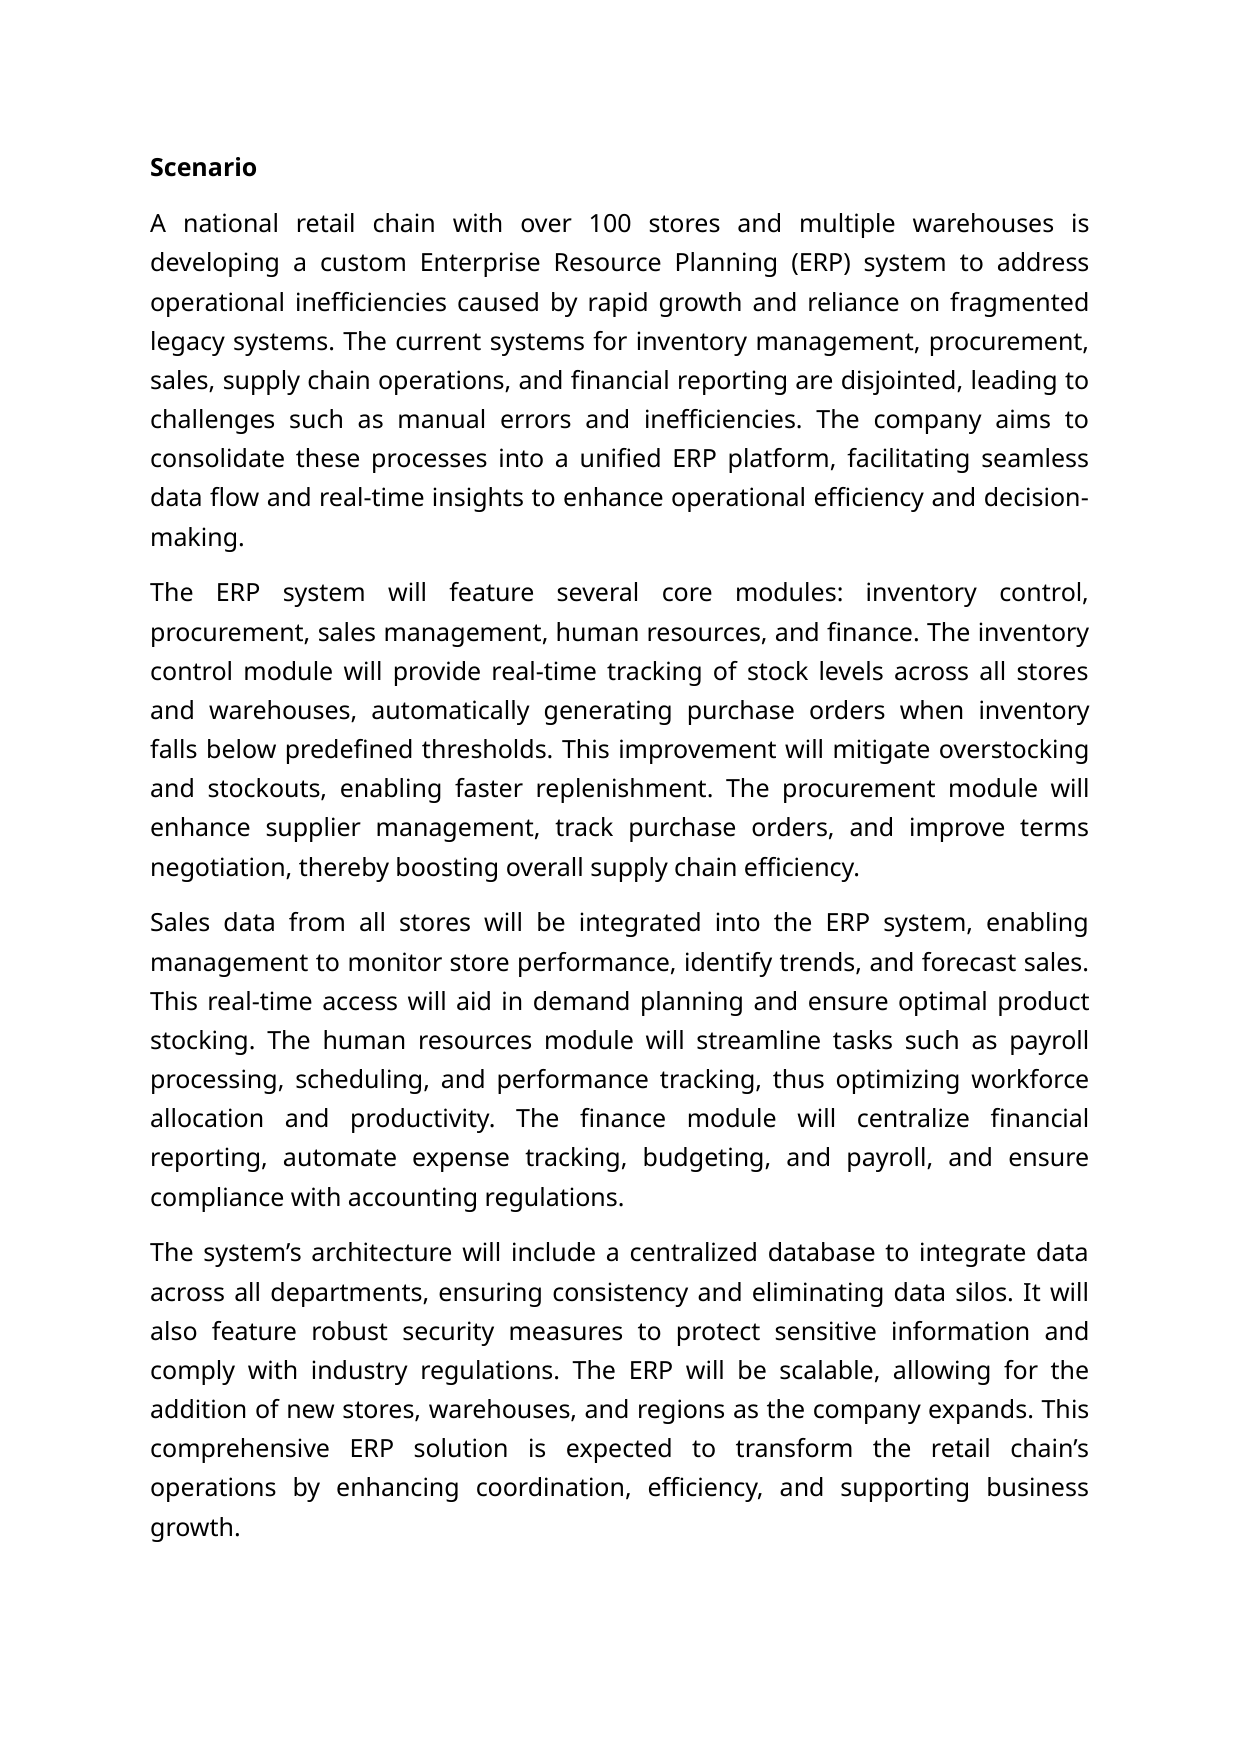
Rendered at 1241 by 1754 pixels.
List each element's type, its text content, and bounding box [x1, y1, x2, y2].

text Scenario [150, 150, 1090, 184]
text The system’s architecture will include a centralized database to integrate data across all departments, ensuring consistency and eliminating data silos. It will also feature robust security measures to protect sensitive information and comply with industry regulations. The ERP will be scalable, allowing for the addition of new stores, warehouses, and regions as the company expands. This comprehensive ERP solution is expected to transform the retail chain’s operations by enhancing coordination, efficiency, and supporting business growth. [150, 1235, 1090, 1543]
text A national retail chain with over 100 stores and multiple warehouses is developing a custom Enterprise Resource Planning (ERP) system to address operational inefficiencies caused by rapid growth and reliance on fragmented legacy systems. The current systems for inventory management, procurement, sales, supply chain operations, and financial reporting are disjointed, leading to challenges such as manual errors and inefficiencies. The company aims to consolidate these processes into a unified ERP platform, facilitating seamless data flow and real-time insights to enhance operational efficiency and decision-making. [150, 206, 1090, 553]
text Sales data from all stores will be integrated into the ERP system, enabling management to monitor store performance, identify trends, and forecast sales. This real-time access will aid in demand planning and ensure optimal product stocking. The human resources module will streamline tasks such as payroll processing, scheduling, and performance tracking, thus optimizing workforce allocation and productivity. The finance module will centralize financial reporting, automate expense tracking, budgeting, and payroll, and ensure compliance with accounting regulations. [150, 905, 1090, 1213]
text The ERP system will feature several core modules: inventory control, procurement, sales management, human resources, and finance. The inventory control module will provide real-time tracking of stock levels across all stores and warehouses, automatically generating purchase orders when inventory falls below predefined thresholds. This improvement will mitigate overstocking and stockouts, enabling faster replenishment. The procurement module will enhance supplier management, track purchase orders, and improve terms negotiation, thereby boosting overall supply chain efficiency. [150, 575, 1090, 883]
